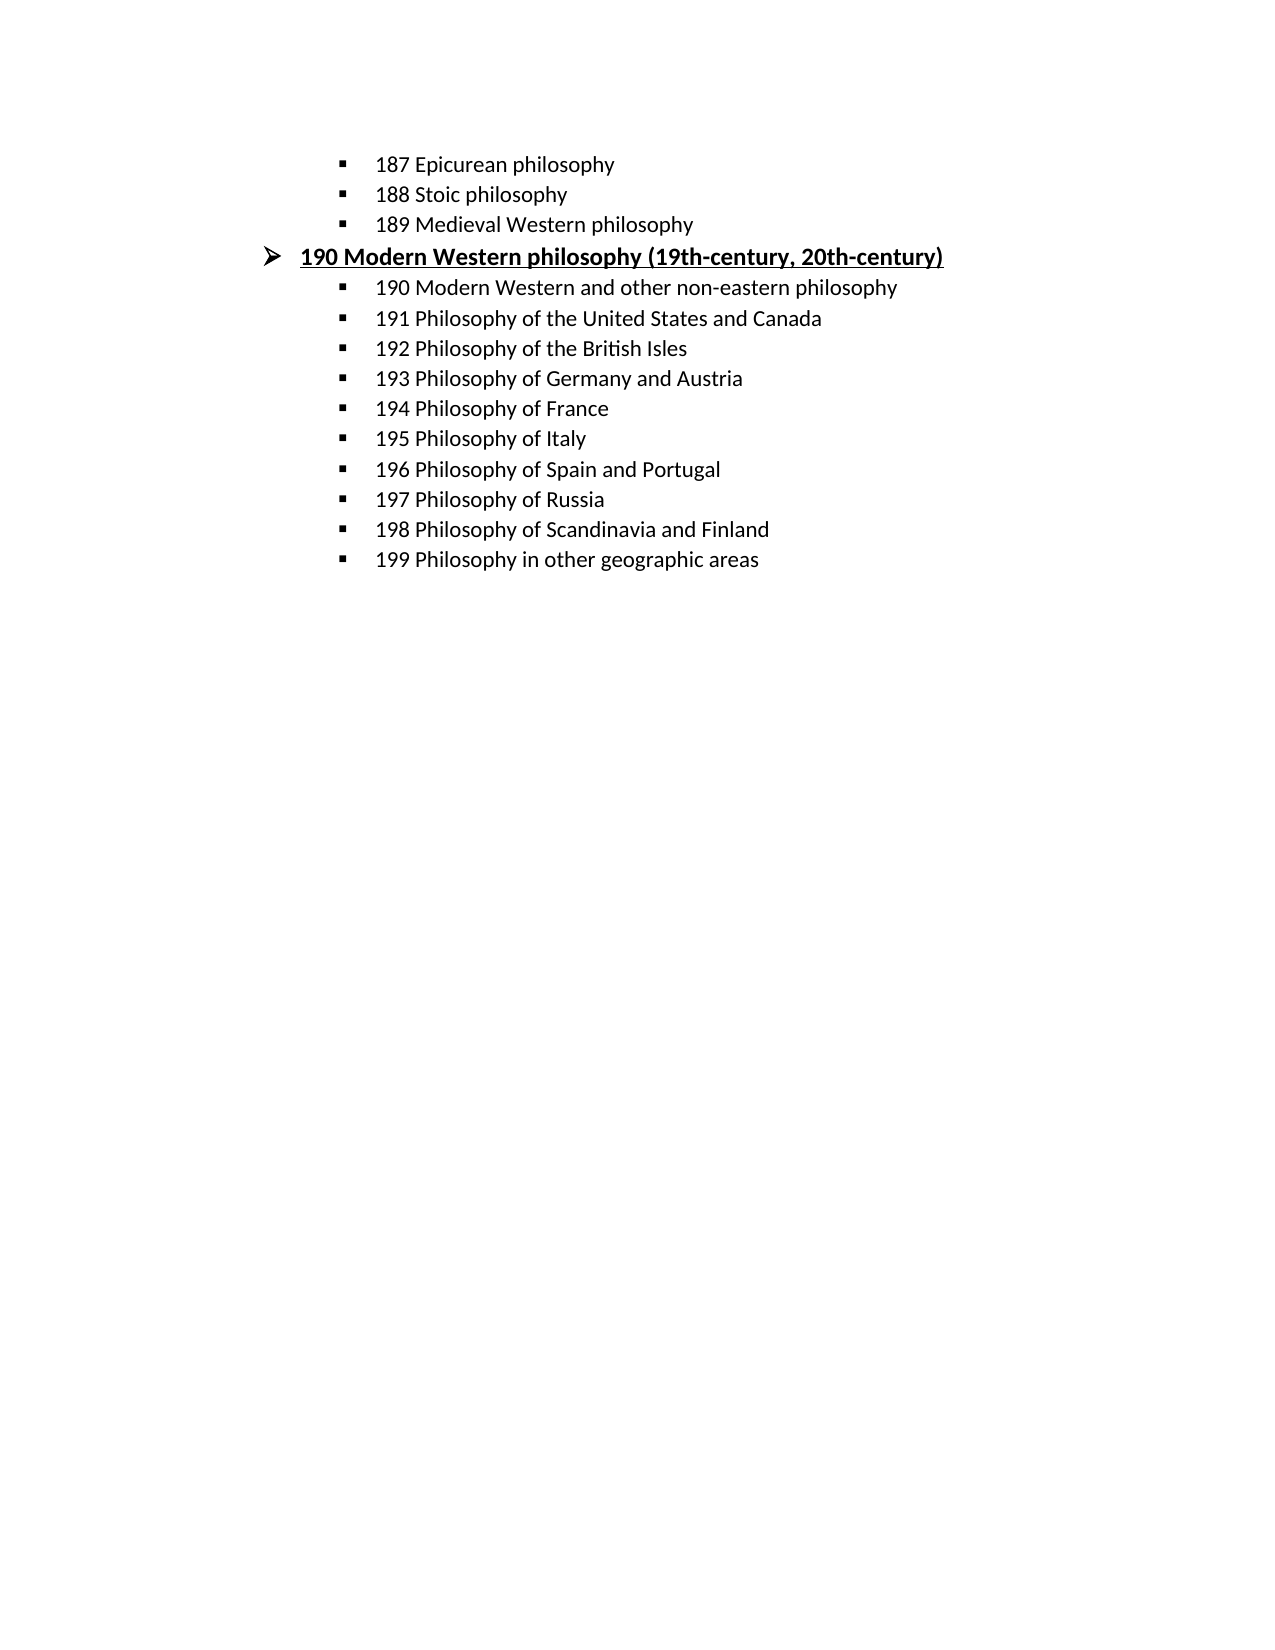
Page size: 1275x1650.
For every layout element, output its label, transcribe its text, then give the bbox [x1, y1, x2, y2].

list 197 Philosophy of Russia [337, 485, 1125, 513]
list 195 Philosophy of Italy [337, 424, 1125, 453]
list 191 Philosophy of the United States and Canada [337, 304, 1125, 332]
list 198 Philosophy of Scandinavia and Finland [337, 515, 1125, 543]
list 192 Philosophy of the British Isles [337, 334, 1125, 362]
list 189 Medieval Western philosophy [337, 210, 1125, 238]
list 188 Stoic philosophy [337, 180, 1125, 208]
list 193 Philosophy of Germany and Austria [337, 364, 1125, 392]
list 187 Epicurean philosophy [337, 150, 1125, 178]
list 190 Modern Western and other non-eastern philosophy [337, 273, 1125, 302]
list 196 Philosophy of Spain and Portugal [337, 455, 1125, 483]
list 194 Philosophy of France [337, 394, 1125, 422]
list 199 Philosophy in other geographic areas [337, 545, 1125, 573]
list 190 Modern Western philosophy (19th-century, 20th-century) [262, 241, 1125, 271]
